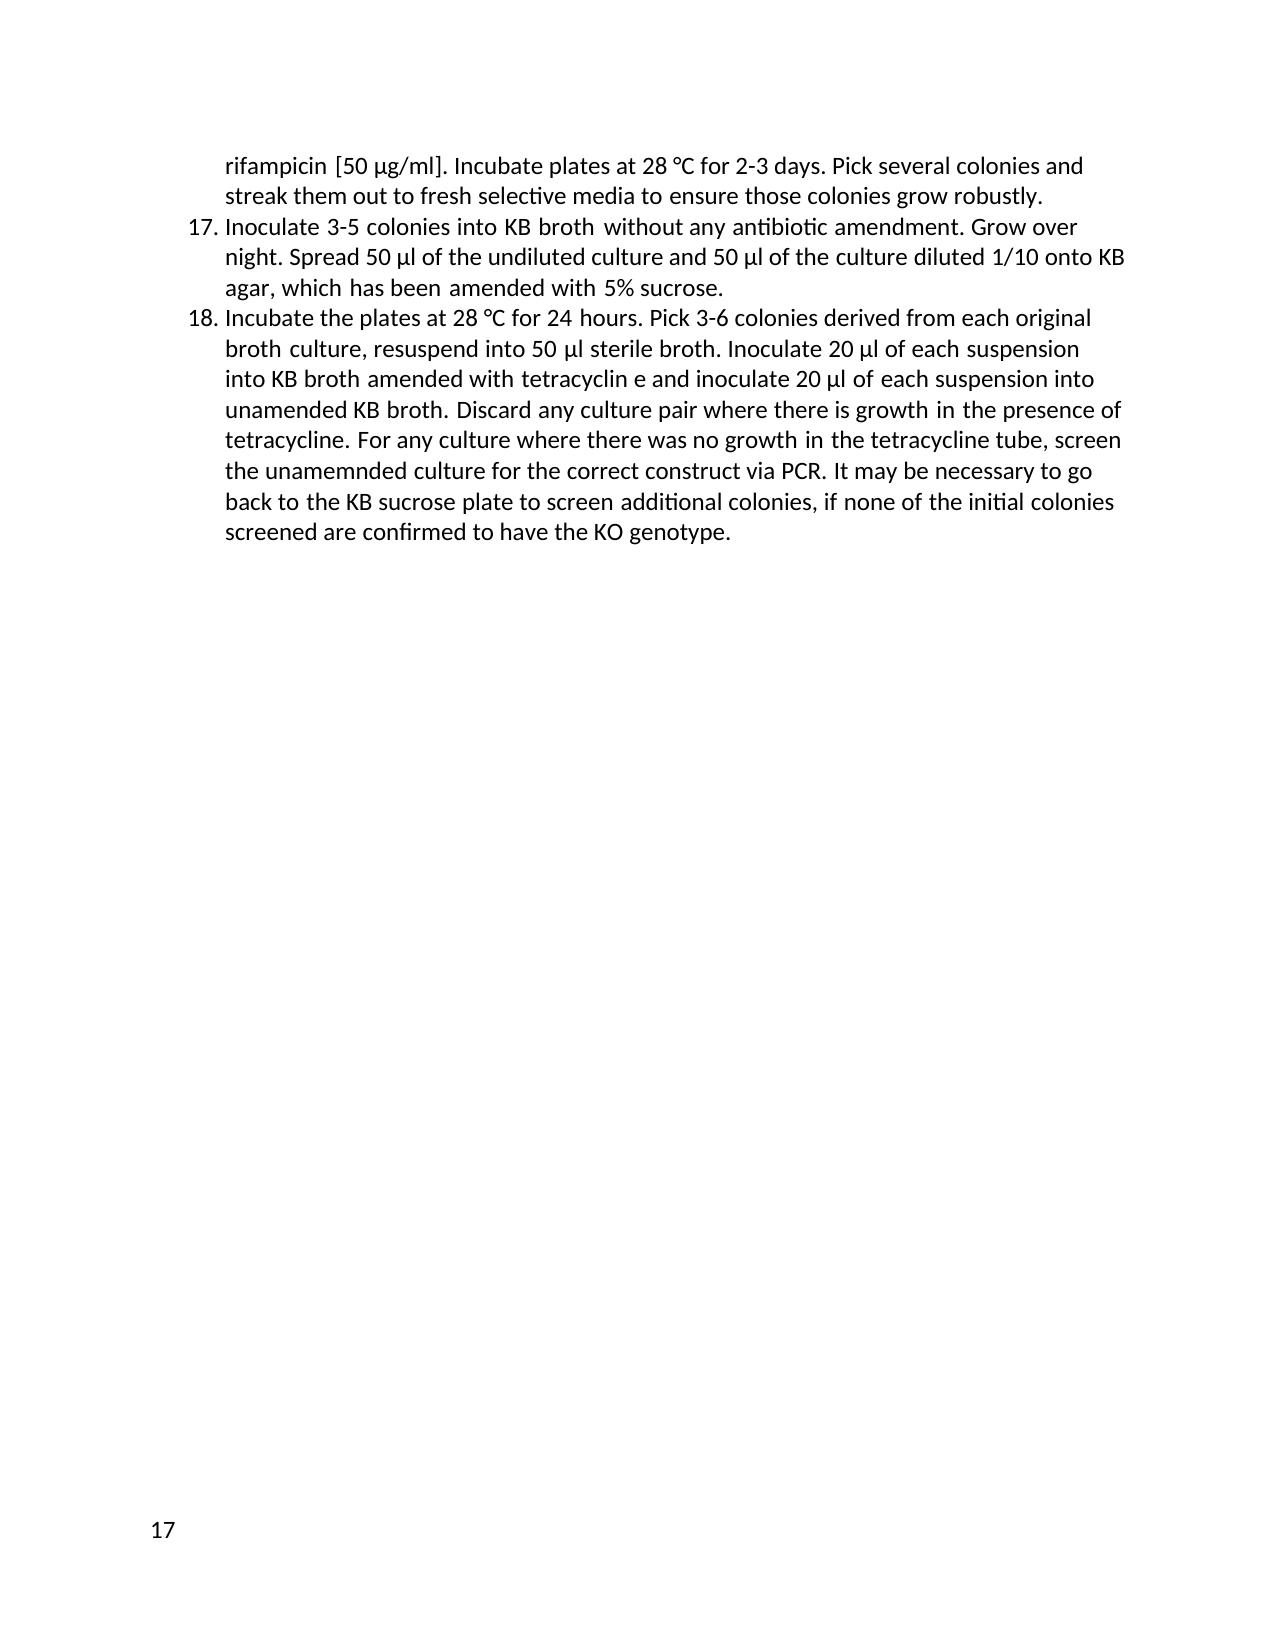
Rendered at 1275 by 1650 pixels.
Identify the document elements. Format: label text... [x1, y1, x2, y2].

list Incubate the plates at 28 °C for 24 hours. Pick 3-6 colonies derived from each original broth culture, resuspend into 50 µl sterile broth. Inoculate 20 µl of each suspension into KB broth amended with tetracyclin e and inoculate 20 µl of each suspension into unamended KB broth. Discard any culture pair where there is growth in the presence of tetracycline. For any culture where there was no growth in the tetracycline tube, screen the unamemnded culture for the correct construct via PCR. It may be necessary to go back to the KB sucrose plate to screen additional colonies, if none of the initial colonies screened are confirmed to have the KO genotype. [187, 303, 1125, 547]
list Inoculate 3-5 colonies into KB broth without any antibiotic amendment. Grow over night. Spread 50 µl of the undiluted culture and 50 µl of the culture diluted 1/10 onto KB agar, which has been amended with 5% sucrose. [187, 211, 1125, 303]
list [187, 150, 1125, 211]
